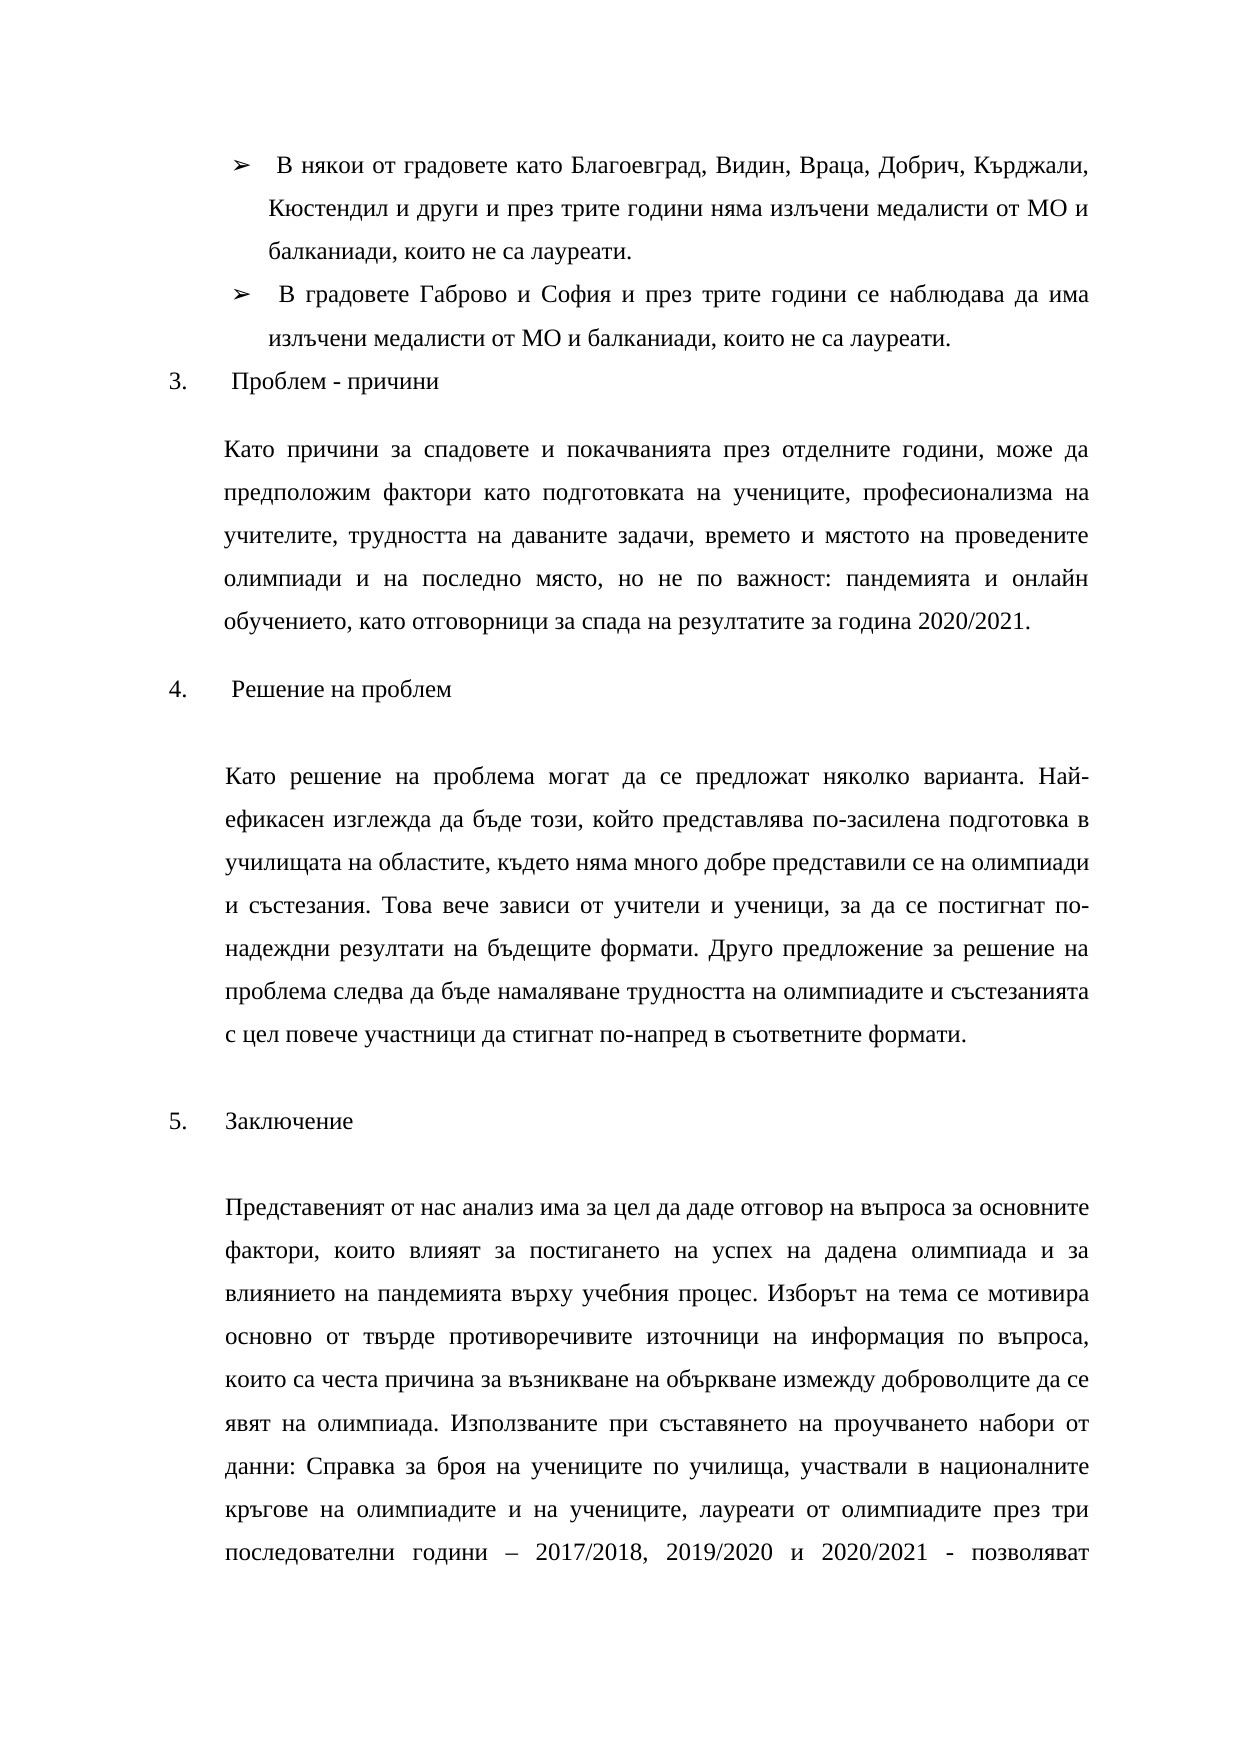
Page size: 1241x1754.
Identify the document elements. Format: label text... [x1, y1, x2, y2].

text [225, 1192, 1090, 1566]
text Като решение на проблема могат да се предложат няколко варианта. Най-ефикасен изглежда да бъде този, който представлява по-засилена подготовка в училищата на областите, където няма много добре представили се на олимпиади и състезания. Това вече зависи от учители и ученици, за да се постигнат по-надеждни резултати на бъдещите формати. Друго предложение за решение на проблема следва да бъде намаляване трудността на олимпиадите и състезанията с цел повече участници да стигнат по-напред в съответните формати. [225, 761, 1090, 1048]
list В някои от градовете като Благоевград, Видин, Враца, Добрич, Кърджали, Кюстендил и други и през трите години няма излъчени медалисти от МО и балканиади, които не са лауреати. [231, 150, 1090, 265]
list В градовете Габрово и София и през трите години се наблюдава да има излъчени медалисти от МО и балканиади, които не са лауреати. [231, 279, 1090, 351]
text Като причини за спадовете и покачванията през отделните години, може да предположим фактори като подготовката на учениците, професионализма на учителите, трудността на даваните задачи, времето и мястото на проведените олимпиади и на последно място, но не по важност: пандемията и онлайн обучението, като отговорници за спада на резултатите за година 2020/2021. [224, 434, 1090, 635]
list Заключение [187, 1106, 1090, 1134]
list Проблем - причини [187, 366, 1090, 394]
list Решение на проблем [187, 674, 1090, 703]
